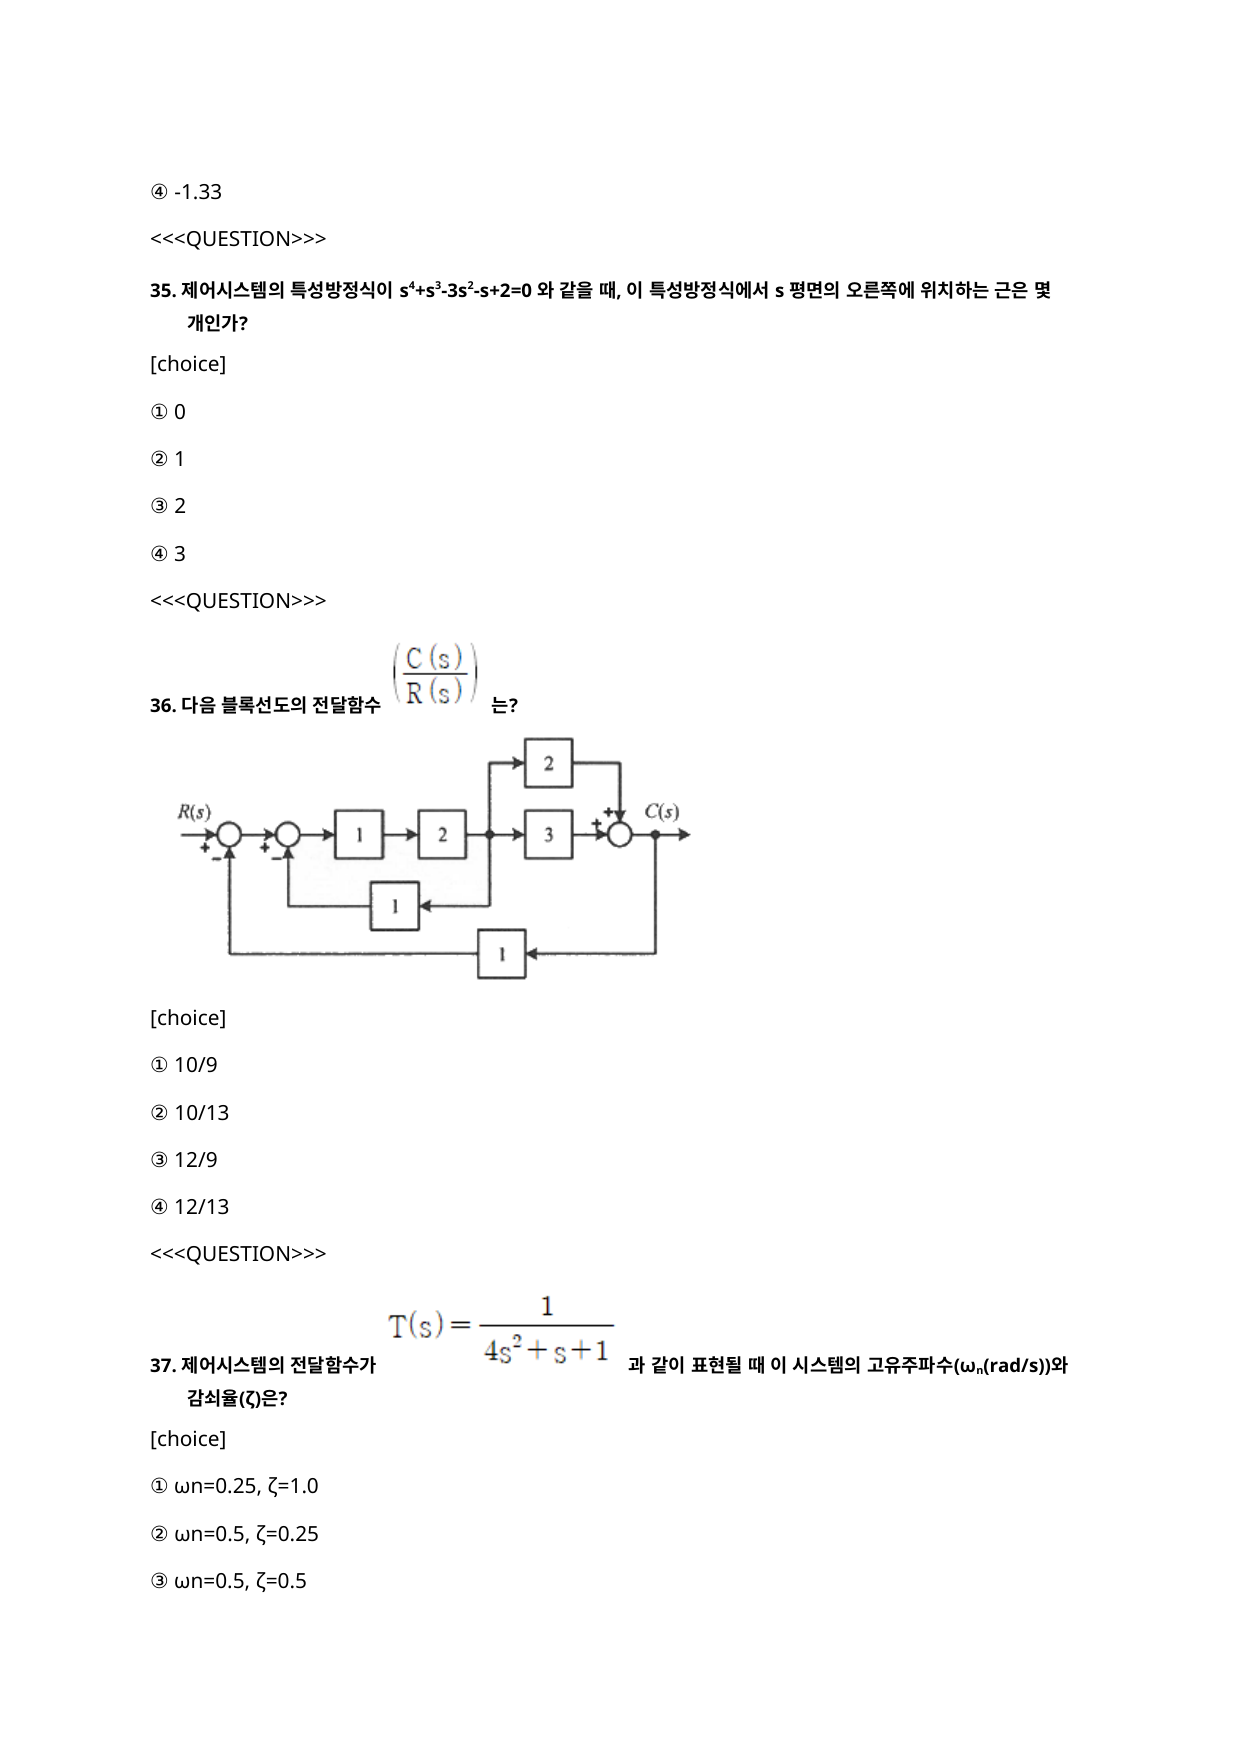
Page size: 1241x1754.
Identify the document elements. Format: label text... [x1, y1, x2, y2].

text ③ 12/9 [150, 1145, 1090, 1173]
text <<<QUESTION>>> [150, 586, 1090, 614]
text ④ 3 [150, 539, 1090, 567]
text ② ωn=0.5, ζ=0.25 [150, 1519, 1090, 1547]
text ④ 12/13 [150, 1192, 1090, 1221]
text [choice] [150, 1003, 1090, 1032]
text ④ -1.33 [150, 177, 1090, 206]
picture [386, 637, 482, 713]
text ① ωn=0.25, ζ=1.0 [150, 1471, 1090, 1500]
text ③ 2 [150, 491, 1090, 520]
text ③ ωn=0.5, ζ=0.5 [150, 1566, 1090, 1594]
text [choice] [150, 1424, 1090, 1452]
text <<<QUESTION>>> [150, 224, 1090, 253]
text 36. 다음 블록선도의 전달함수 는? [150, 637, 1090, 718]
text ② 1 [150, 444, 1090, 472]
picture [169, 732, 701, 984]
text 37. 제어시스템의 전달함수가 과 같이 표현될 때 이 시스템의 고유주파수(ωn(rad/s))와 감쇠율(ζ)은? [150, 1291, 1090, 1410]
picture [381, 1291, 619, 1373]
text 35. 제어시스템의 특성방정식이 s4+s3-3s2-s+2=0 와 같을 때, 이 특성방정식에서 s 평면의 오른쪽에 위치하는 근은 몇 개인가? [150, 276, 1090, 336]
text ① 10/9 [150, 1050, 1090, 1079]
text <<<QUESTION>>> [150, 1239, 1090, 1268]
text ② 10/13 [150, 1098, 1090, 1126]
text ① 0 [150, 397, 1090, 425]
text [choice] [150, 349, 1090, 378]
